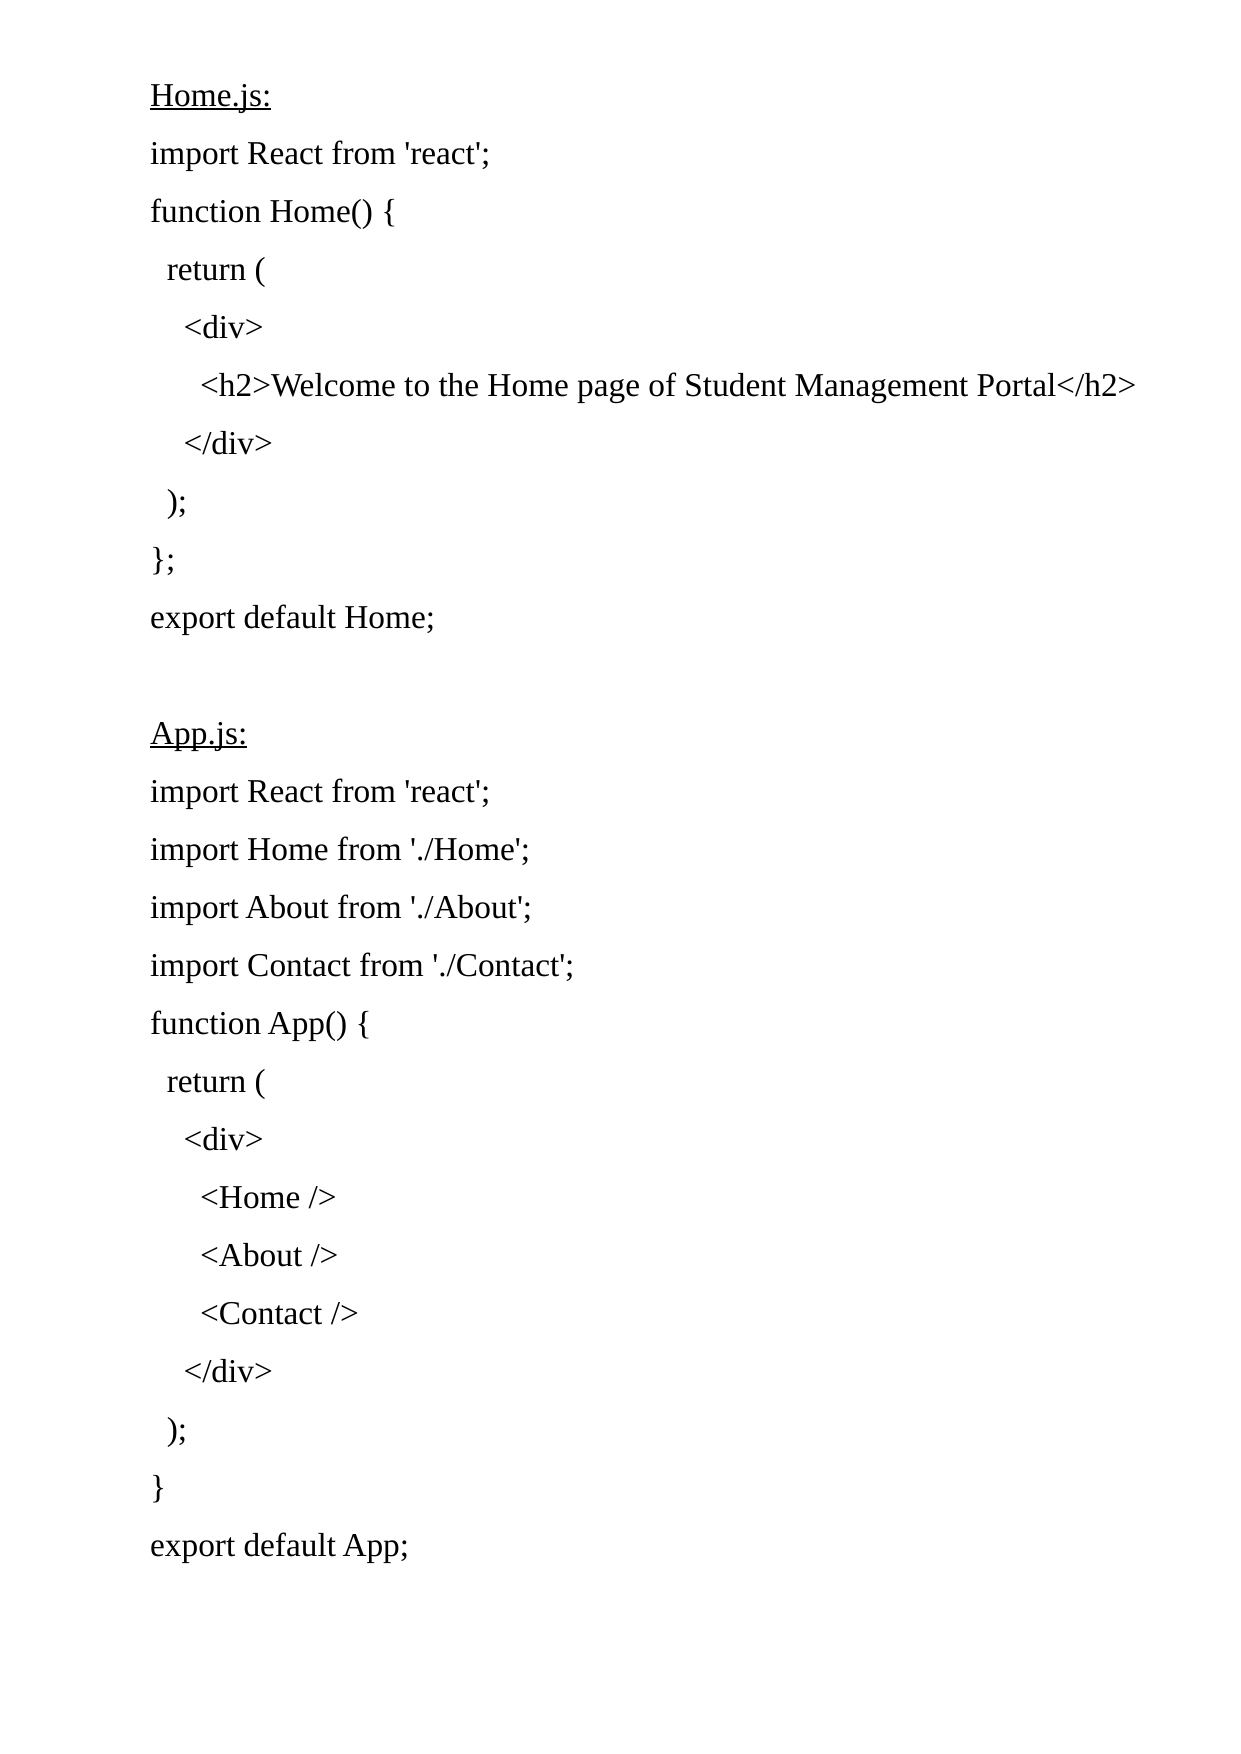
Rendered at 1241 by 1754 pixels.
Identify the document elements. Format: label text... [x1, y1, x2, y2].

text <Home /> [150, 1177, 1165, 1216]
text <div> [150, 307, 1165, 345]
text }; [150, 539, 1165, 577]
text import Home from './Home'; [150, 829, 1165, 868]
text import About from './About'; [150, 887, 1165, 926]
text export default Home; [150, 597, 1165, 636]
text import React from 'react'; [150, 771, 1165, 809]
text export default App; [150, 1526, 1165, 1564]
text function App() { [150, 1003, 1165, 1042]
text <h2>Welcome to the Home page of Student Management Portal</h2> [150, 365, 1165, 403]
text import Contact from './Contact'; [150, 945, 1165, 984]
text ); [150, 1409, 1165, 1448]
text return ( [150, 249, 1165, 287]
text App.js: [150, 713, 1165, 752]
text function Home() { [150, 191, 1165, 229]
text </div> [150, 423, 1165, 461]
text <About /> [150, 1235, 1165, 1274]
text </div> [150, 1351, 1165, 1390]
text ); [150, 481, 1165, 519]
text Home.js: [75, 75, 1165, 113]
text } [150, 1467, 1165, 1506]
text <Contact /> [150, 1293, 1165, 1332]
text import React from 'react'; [75, 133, 1165, 171]
text return ( [150, 1061, 1165, 1100]
text <div> [150, 1119, 1165, 1158]
